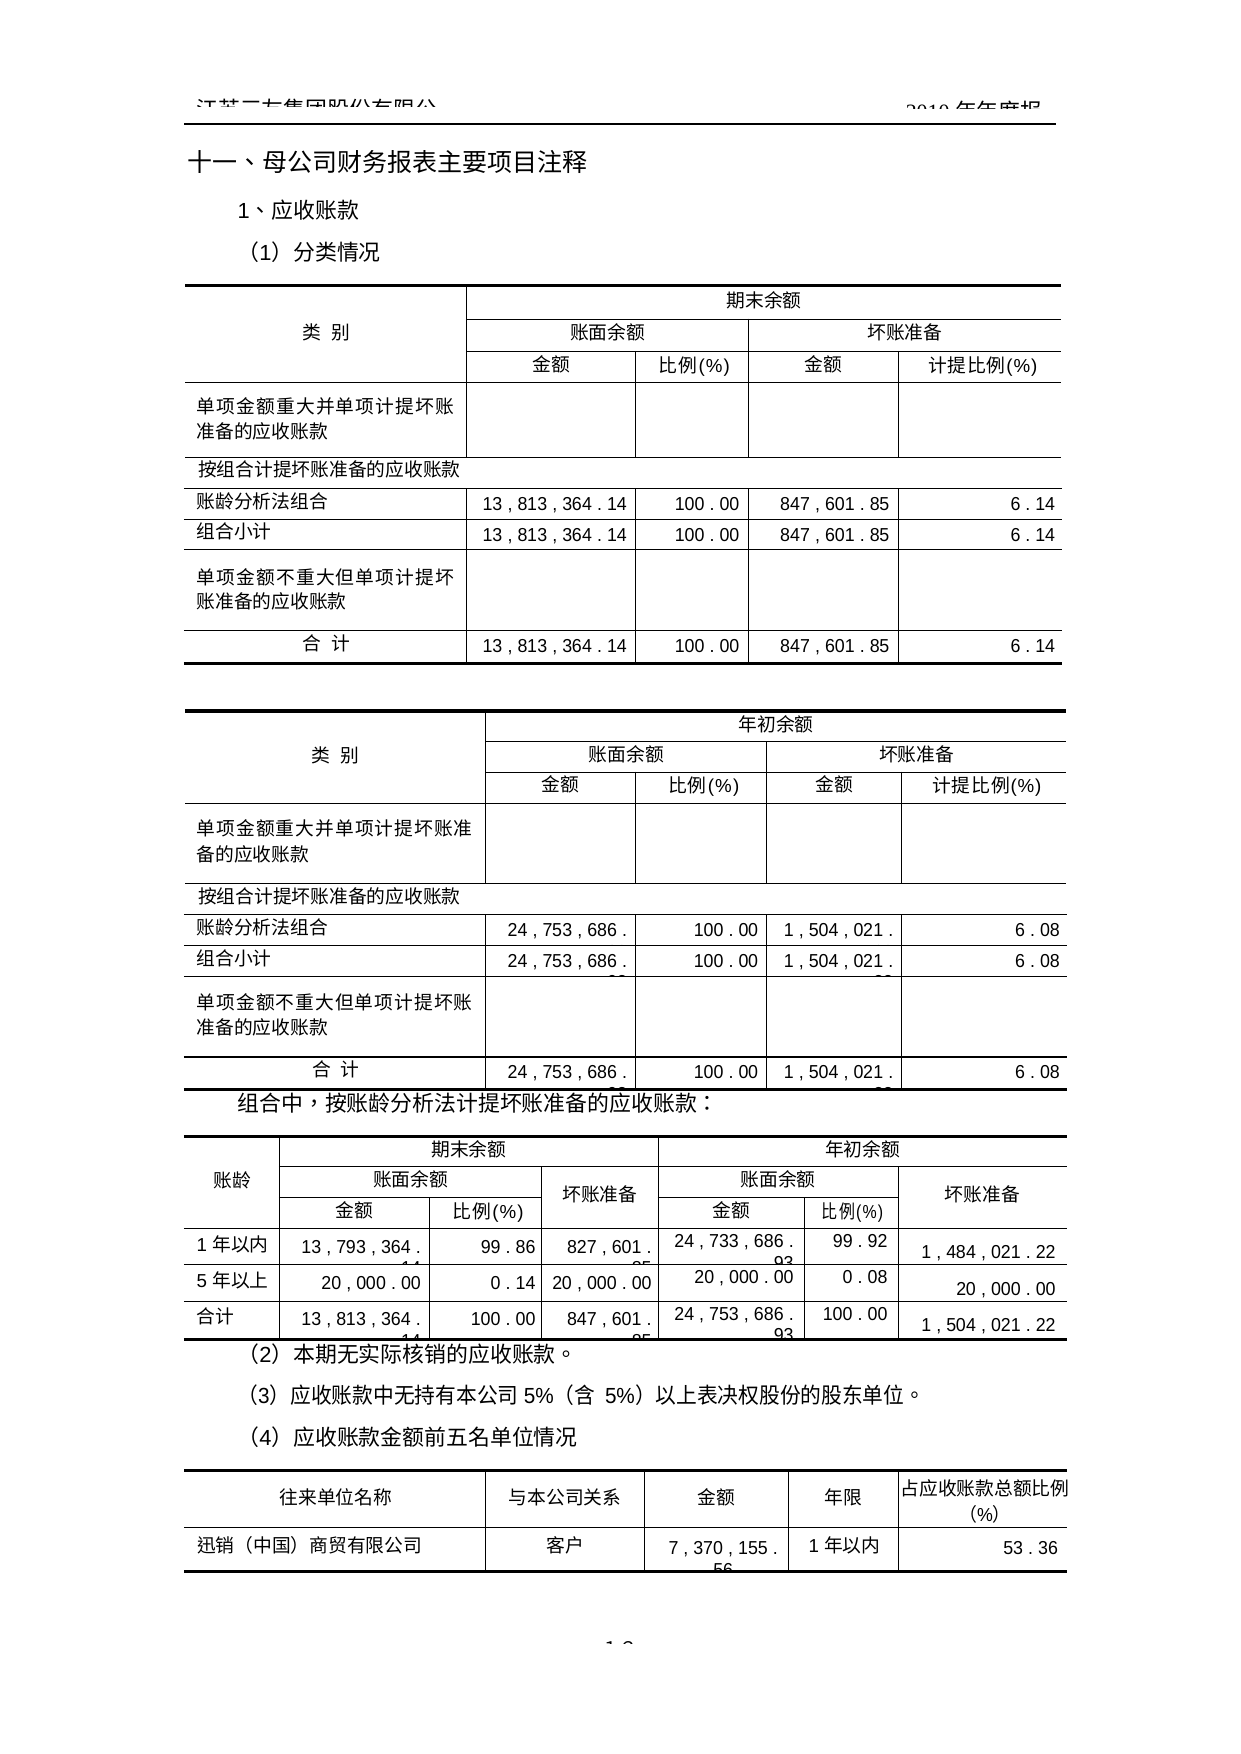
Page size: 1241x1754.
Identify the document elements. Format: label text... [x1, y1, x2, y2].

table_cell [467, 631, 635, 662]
text （1）分类情况 [237, 237, 1084, 267]
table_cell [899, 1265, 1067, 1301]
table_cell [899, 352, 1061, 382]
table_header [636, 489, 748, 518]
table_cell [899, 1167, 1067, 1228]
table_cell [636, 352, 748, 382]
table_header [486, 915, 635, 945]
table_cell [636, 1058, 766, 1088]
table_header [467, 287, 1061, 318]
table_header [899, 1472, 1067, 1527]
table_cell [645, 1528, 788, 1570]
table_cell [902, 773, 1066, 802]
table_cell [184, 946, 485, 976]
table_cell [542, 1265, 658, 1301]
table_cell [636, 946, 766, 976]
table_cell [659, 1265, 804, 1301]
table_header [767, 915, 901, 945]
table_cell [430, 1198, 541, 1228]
text （3）应收账款中无持有本公司 5%（含 5%）以上表决权股份的股东单位。 [237, 1380, 1084, 1410]
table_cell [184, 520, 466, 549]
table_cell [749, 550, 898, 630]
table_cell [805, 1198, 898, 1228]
text （2）本期无实际核销的应收账款。 [237, 1341, 1084, 1368]
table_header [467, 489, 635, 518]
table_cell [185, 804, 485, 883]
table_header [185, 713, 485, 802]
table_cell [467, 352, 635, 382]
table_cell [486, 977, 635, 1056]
text 按组合计提坏账准备的应收账款 [198, 884, 1084, 908]
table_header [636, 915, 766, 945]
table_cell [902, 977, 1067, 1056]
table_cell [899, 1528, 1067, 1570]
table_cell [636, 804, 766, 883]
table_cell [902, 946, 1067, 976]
text （4）应收账款金额前五名单位情况 [237, 1422, 1084, 1452]
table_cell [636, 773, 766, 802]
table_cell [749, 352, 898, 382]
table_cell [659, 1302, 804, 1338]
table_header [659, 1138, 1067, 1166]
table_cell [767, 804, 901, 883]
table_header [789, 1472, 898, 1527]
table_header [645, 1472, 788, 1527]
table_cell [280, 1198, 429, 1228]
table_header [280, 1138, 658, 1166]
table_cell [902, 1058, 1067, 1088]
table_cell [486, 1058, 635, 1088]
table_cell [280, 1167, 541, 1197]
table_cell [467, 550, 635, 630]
text 组合中，按账龄分析法计提坏账准备的应收账款： [237, 1091, 1084, 1116]
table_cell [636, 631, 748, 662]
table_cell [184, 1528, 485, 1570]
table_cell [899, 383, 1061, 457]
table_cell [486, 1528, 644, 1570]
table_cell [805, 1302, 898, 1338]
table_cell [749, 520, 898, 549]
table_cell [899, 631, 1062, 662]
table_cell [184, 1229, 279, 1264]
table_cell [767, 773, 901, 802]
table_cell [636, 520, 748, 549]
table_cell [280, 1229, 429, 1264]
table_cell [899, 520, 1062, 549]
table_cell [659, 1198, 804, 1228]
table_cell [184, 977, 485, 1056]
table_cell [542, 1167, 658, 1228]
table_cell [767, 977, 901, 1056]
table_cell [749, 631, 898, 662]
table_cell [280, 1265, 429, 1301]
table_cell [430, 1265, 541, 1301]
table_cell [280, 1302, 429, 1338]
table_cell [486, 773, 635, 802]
text 1、应收账款 [237, 195, 1084, 225]
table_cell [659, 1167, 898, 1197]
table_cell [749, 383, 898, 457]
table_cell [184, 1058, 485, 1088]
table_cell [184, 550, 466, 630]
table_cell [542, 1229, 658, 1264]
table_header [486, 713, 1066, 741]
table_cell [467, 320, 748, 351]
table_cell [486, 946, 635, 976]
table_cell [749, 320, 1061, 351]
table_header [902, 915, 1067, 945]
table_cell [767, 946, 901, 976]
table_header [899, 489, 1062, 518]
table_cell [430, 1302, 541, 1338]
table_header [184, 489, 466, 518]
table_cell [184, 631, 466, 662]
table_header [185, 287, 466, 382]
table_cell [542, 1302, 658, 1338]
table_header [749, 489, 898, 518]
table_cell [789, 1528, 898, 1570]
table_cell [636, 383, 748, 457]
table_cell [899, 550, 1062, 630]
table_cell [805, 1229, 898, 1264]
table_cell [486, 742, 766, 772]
text 按组合计提坏账准备的应收账款 [198, 458, 1084, 482]
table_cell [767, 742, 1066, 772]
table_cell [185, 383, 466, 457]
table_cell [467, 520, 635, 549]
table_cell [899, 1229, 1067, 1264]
text 十一、母公司财务报表主要项目注释 [187, 145, 1084, 179]
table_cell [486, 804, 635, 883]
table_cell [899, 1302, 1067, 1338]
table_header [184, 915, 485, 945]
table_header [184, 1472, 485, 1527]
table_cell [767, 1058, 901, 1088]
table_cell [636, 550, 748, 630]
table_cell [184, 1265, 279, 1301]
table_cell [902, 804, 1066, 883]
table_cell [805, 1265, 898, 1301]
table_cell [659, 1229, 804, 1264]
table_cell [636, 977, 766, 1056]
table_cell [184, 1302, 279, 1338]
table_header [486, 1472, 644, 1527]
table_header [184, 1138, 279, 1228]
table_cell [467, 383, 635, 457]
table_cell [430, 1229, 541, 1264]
